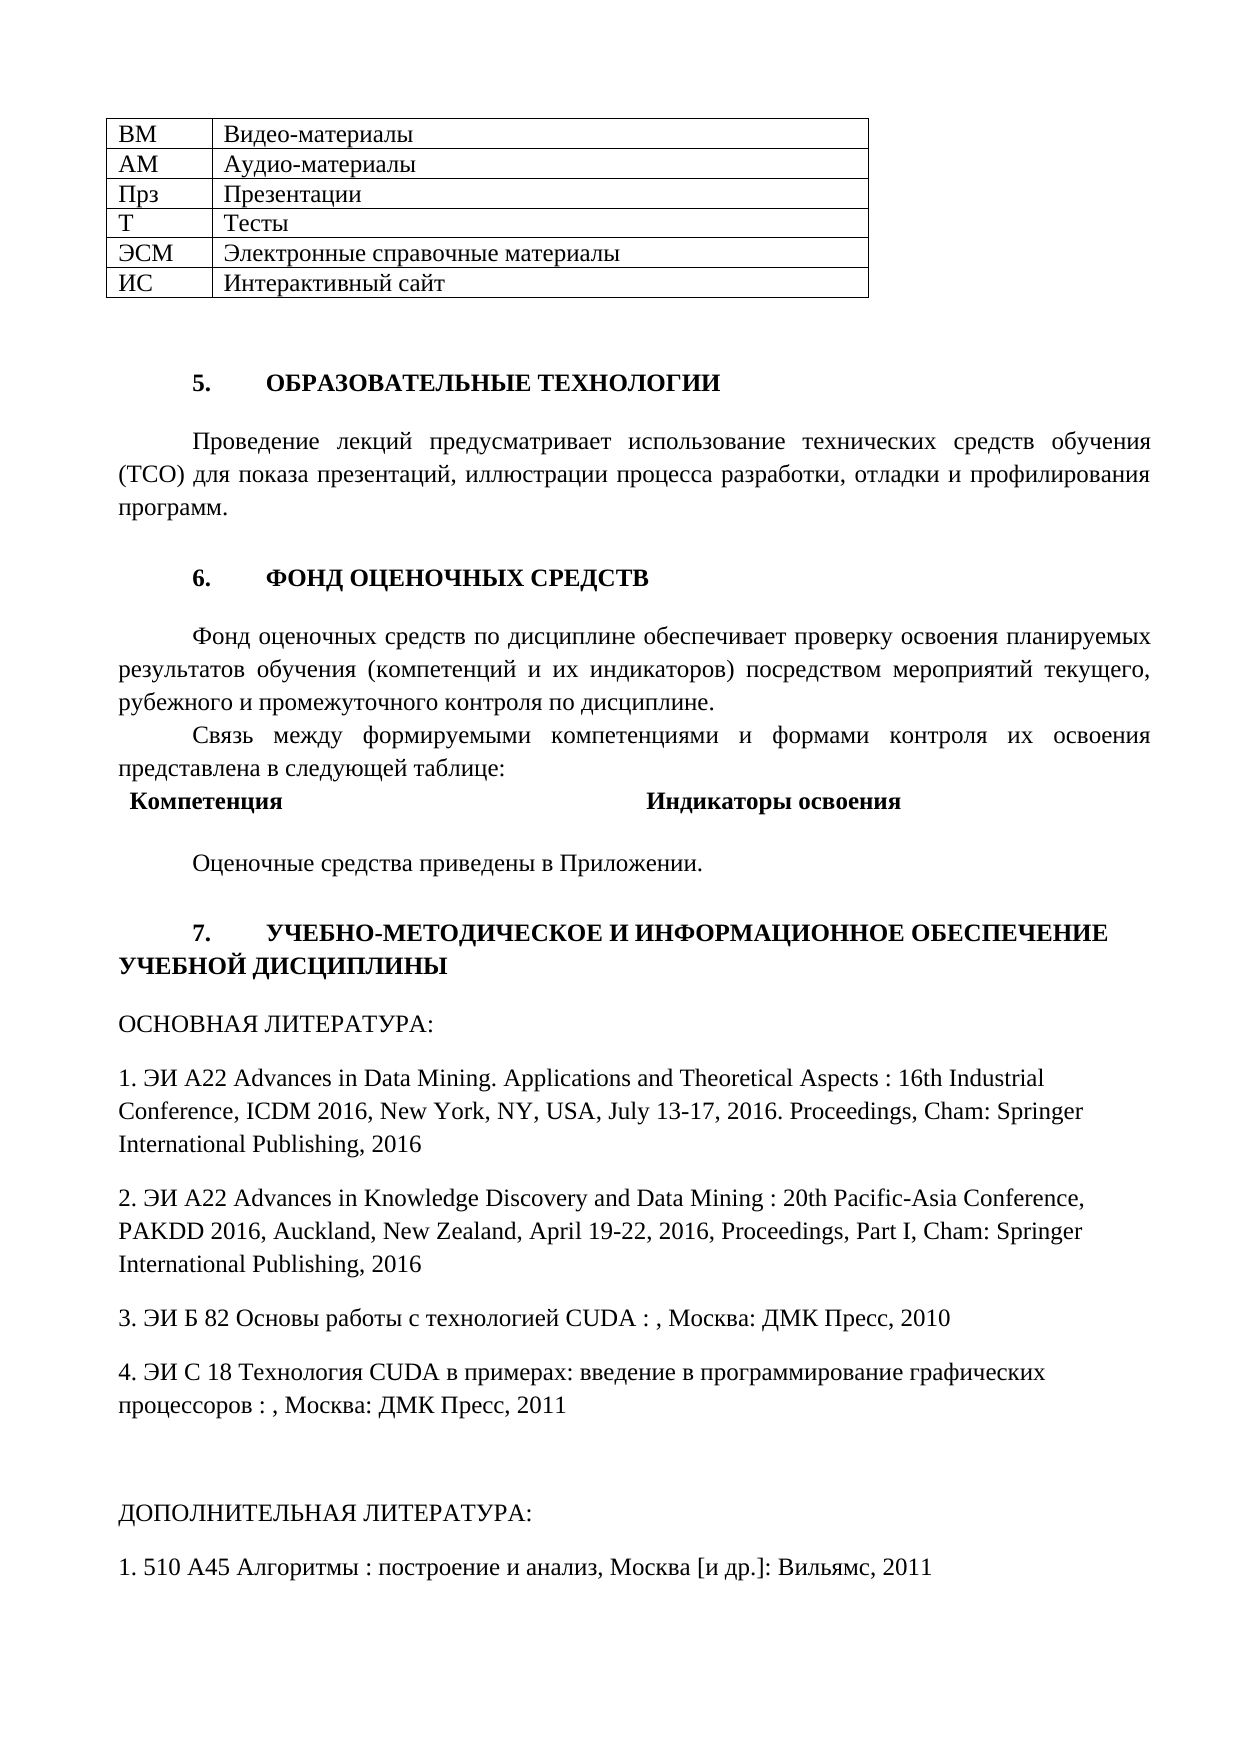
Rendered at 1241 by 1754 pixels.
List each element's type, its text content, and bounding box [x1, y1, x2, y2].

table_cell ИС [107, 268, 212, 297]
text Проведение лекций предусматривает использование технических средств обучения (ТСО) для показа презентаций, иллюстрации процесса разработки, отладки и профилирования программ. [118, 426, 1152, 521]
table_cell Презентации [213, 179, 868, 207]
table_cell ЭСМ [107, 238, 212, 267]
text ДОПОЛНИТЕЛЬНАЯ ЛИТЕРАТУРА: [118, 1498, 1152, 1526]
text 5. ОБРАЗОВАТЕЛЬНЫЕ ТЕХНОЛОГИИ [118, 368, 1152, 397]
table_cell Видео-материалы [213, 119, 868, 148]
text ОСНОВНАЯ ЛИТЕРАТУРА: [118, 1009, 1152, 1038]
text Фонд оценочных средств по дисциплине обеспечивает проверку освоения планируемых результатов обучения (компетенций и их индикаторов) посредством мероприятий текущего, рубежного и промежуточного контроля по дисциплине. [118, 621, 1152, 716]
table_cell Аудио-материалы [213, 149, 868, 178]
text 2. ЭИ A22 Advances in Knowledge Discovery and Data Mining : 20th Pacific-Asia Conference, PAKDD 2016, Auckland, New Zealand, April 19-22, 2016, Proceedings, Part I, Cham: Springer International Publishing, 2016 [118, 1183, 1152, 1278]
table_cell Прз [107, 179, 212, 207]
table_header Индикаторы освоения [635, 786, 1152, 815]
table_cell Т [107, 209, 212, 237]
table_cell Интерактивный сайт [213, 268, 868, 297]
text 3. ЭИ Б 82 Основы работы с технологией CUDA : , Москва: ДМК Пресс, 2010 [118, 1303, 1152, 1332]
table_header Компетенция [118, 786, 635, 815]
table_cell Тесты [213, 209, 868, 237]
text Оценочные средства приведены в Приложении. [118, 848, 1152, 877]
text Связь между формируемыми компетенциями и формами контроля их освоения представлена в следующей таблице: [118, 720, 1152, 782]
table_cell Электронные справочные материалы [213, 238, 868, 267]
text 1. ЭИ A22 Advances in Data Mining. Applications and Theoretical Aspects : 16th Industrial Conference, ICDM 2016, New York, NY, USA, July 13-17, 2016. Proceedings, Cham: Springer International Publishing, 2016 [118, 1063, 1152, 1158]
text 1. 510 А45 Алгоритмы : построение и анализ, Москва [и др.]: Вильямс, 2011 [118, 1552, 1152, 1580]
table_cell АМ [107, 149, 212, 178]
table_cell ВМ [107, 119, 212, 148]
text 6. ФОНД ОЦЕНОЧНЫХ СРЕДСТВ [118, 563, 1152, 592]
text 4. ЭИ С 18 Технология CUDA в примерах: введение в программирование графических процессоров : , Москва: ДМК Пресс, 2011 [118, 1357, 1152, 1419]
text 7. УЧЕБНО-МЕТОДИЧЕСКОЕ И ИНФОРМАЦИОННОЕ ОБЕСПЕЧЕНИЕ УЧЕБНОЙ ДИСЦИПЛИНЫ [118, 918, 1152, 980]
